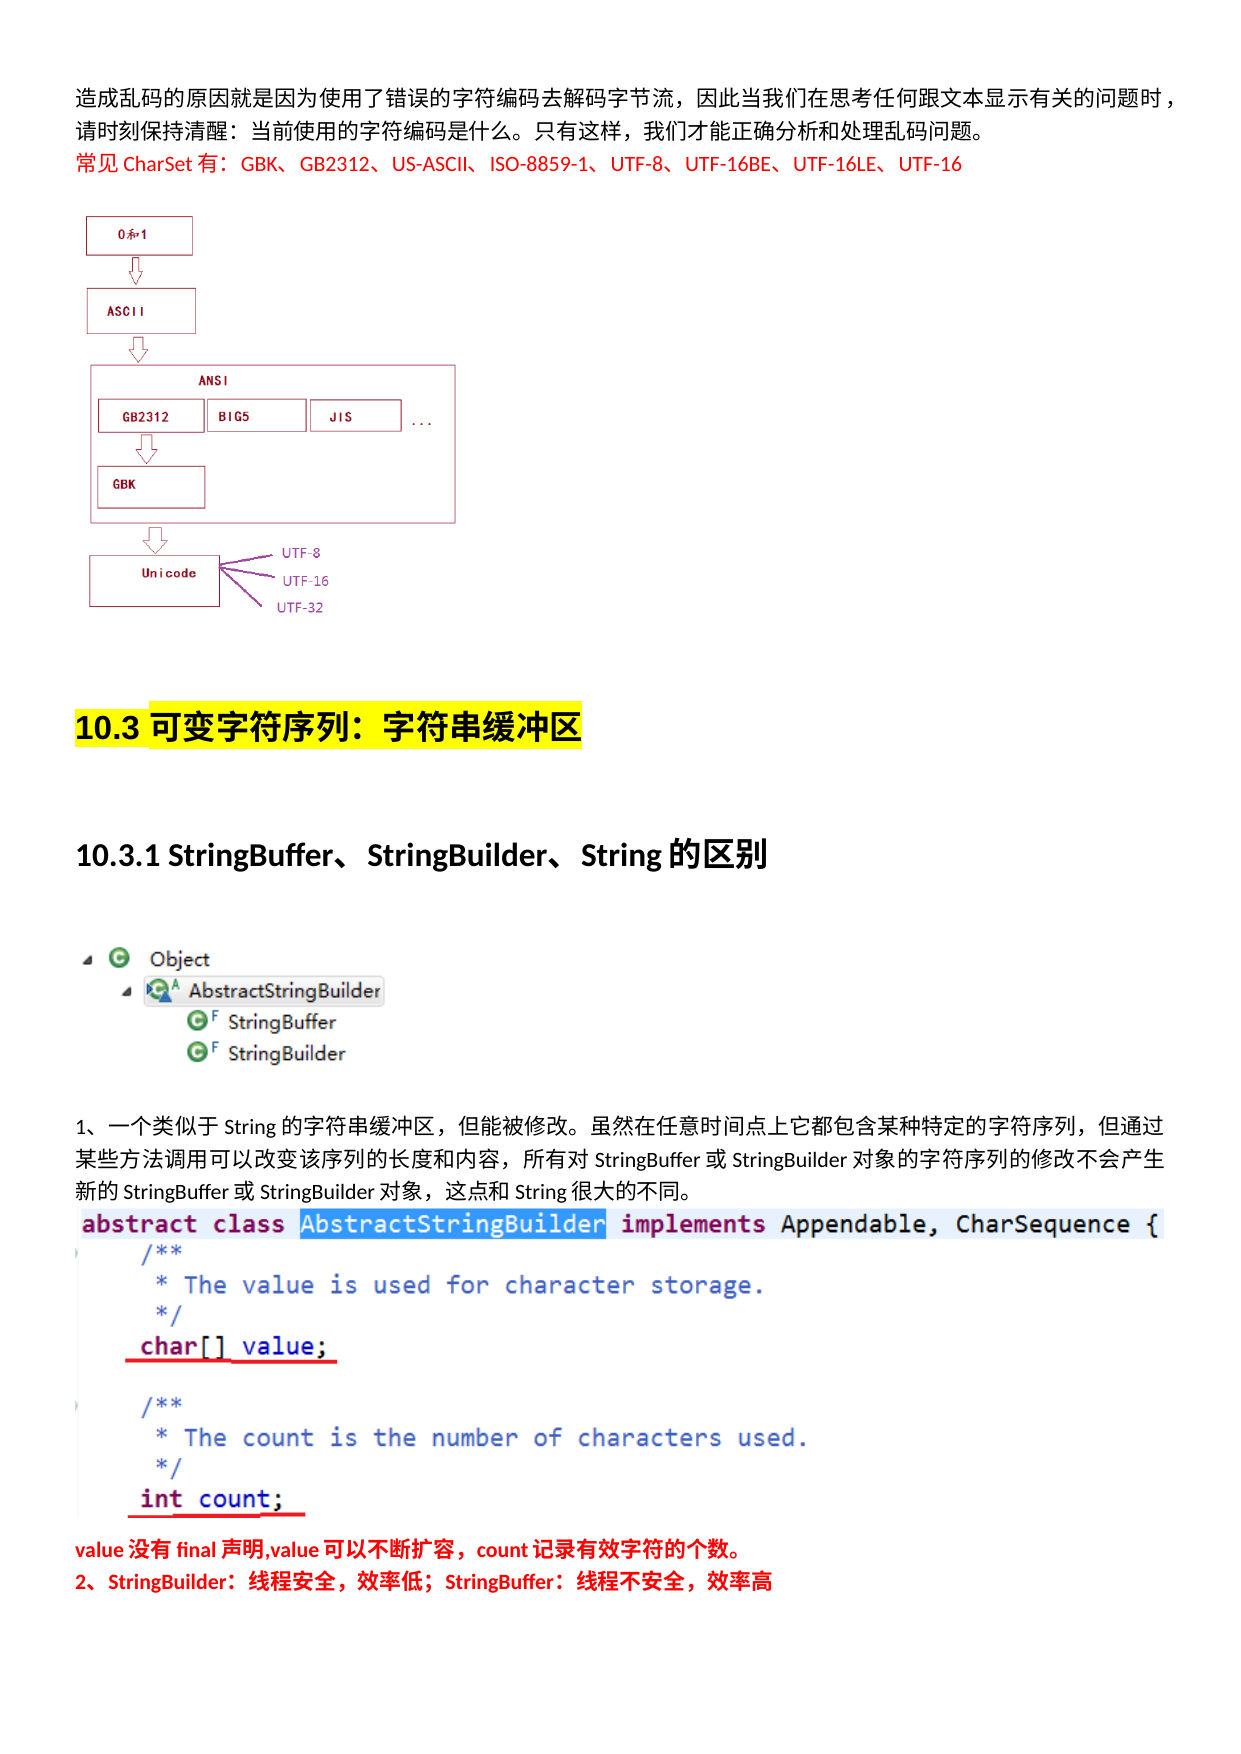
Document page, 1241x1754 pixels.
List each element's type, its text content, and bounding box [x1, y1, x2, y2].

picture [75, 1206, 1164, 1518]
picture [75, 946, 446, 1081]
text 2、StringBuilder：线程安全，效率低；StringBuffer：线程不安全，效率高 [75, 1564, 1165, 1596]
subtitle 10.3 可变字符序列：字符串缓冲区 [75, 693, 1165, 758]
subtitle 10.3.1 StringBuffer、StringBuilder、String的区别 [75, 819, 1165, 884]
picture [75, 210, 466, 623]
text 1、一个类似于 String 的字符串缓冲区，但能被修改。虽然在任意时间点上它都包含某种特定的字符序列，但通过某些方法调用可以改变该序列的长度和内容，所有对StringBuffer或StringBuilder对象的字符序列的修改不会产生新的StringBuffer或StringBuilder对象，这点和String很大的不同。 [75, 1109, 1165, 1206]
text 造成乱码的原因就是因为使用了错误的字符编码去解码字节流，因此当我们在思考任何跟文本显示有关的问题时，请时刻保持清醒：当前使用的字符编码是什么。只有这样，我们才能正确分析和处理乱码问题。 [75, 81, 1165, 146]
text value没有final声明,value可以不断扩容，count记录有效字符的个数。 [75, 1531, 1165, 1564]
text 常见CharSet有：GBK、GB2312、US-ASCII、ISO-8859-1、UTF-8、UTF-16BE、UTF-16LE、UTF-16 [75, 146, 1165, 178]
